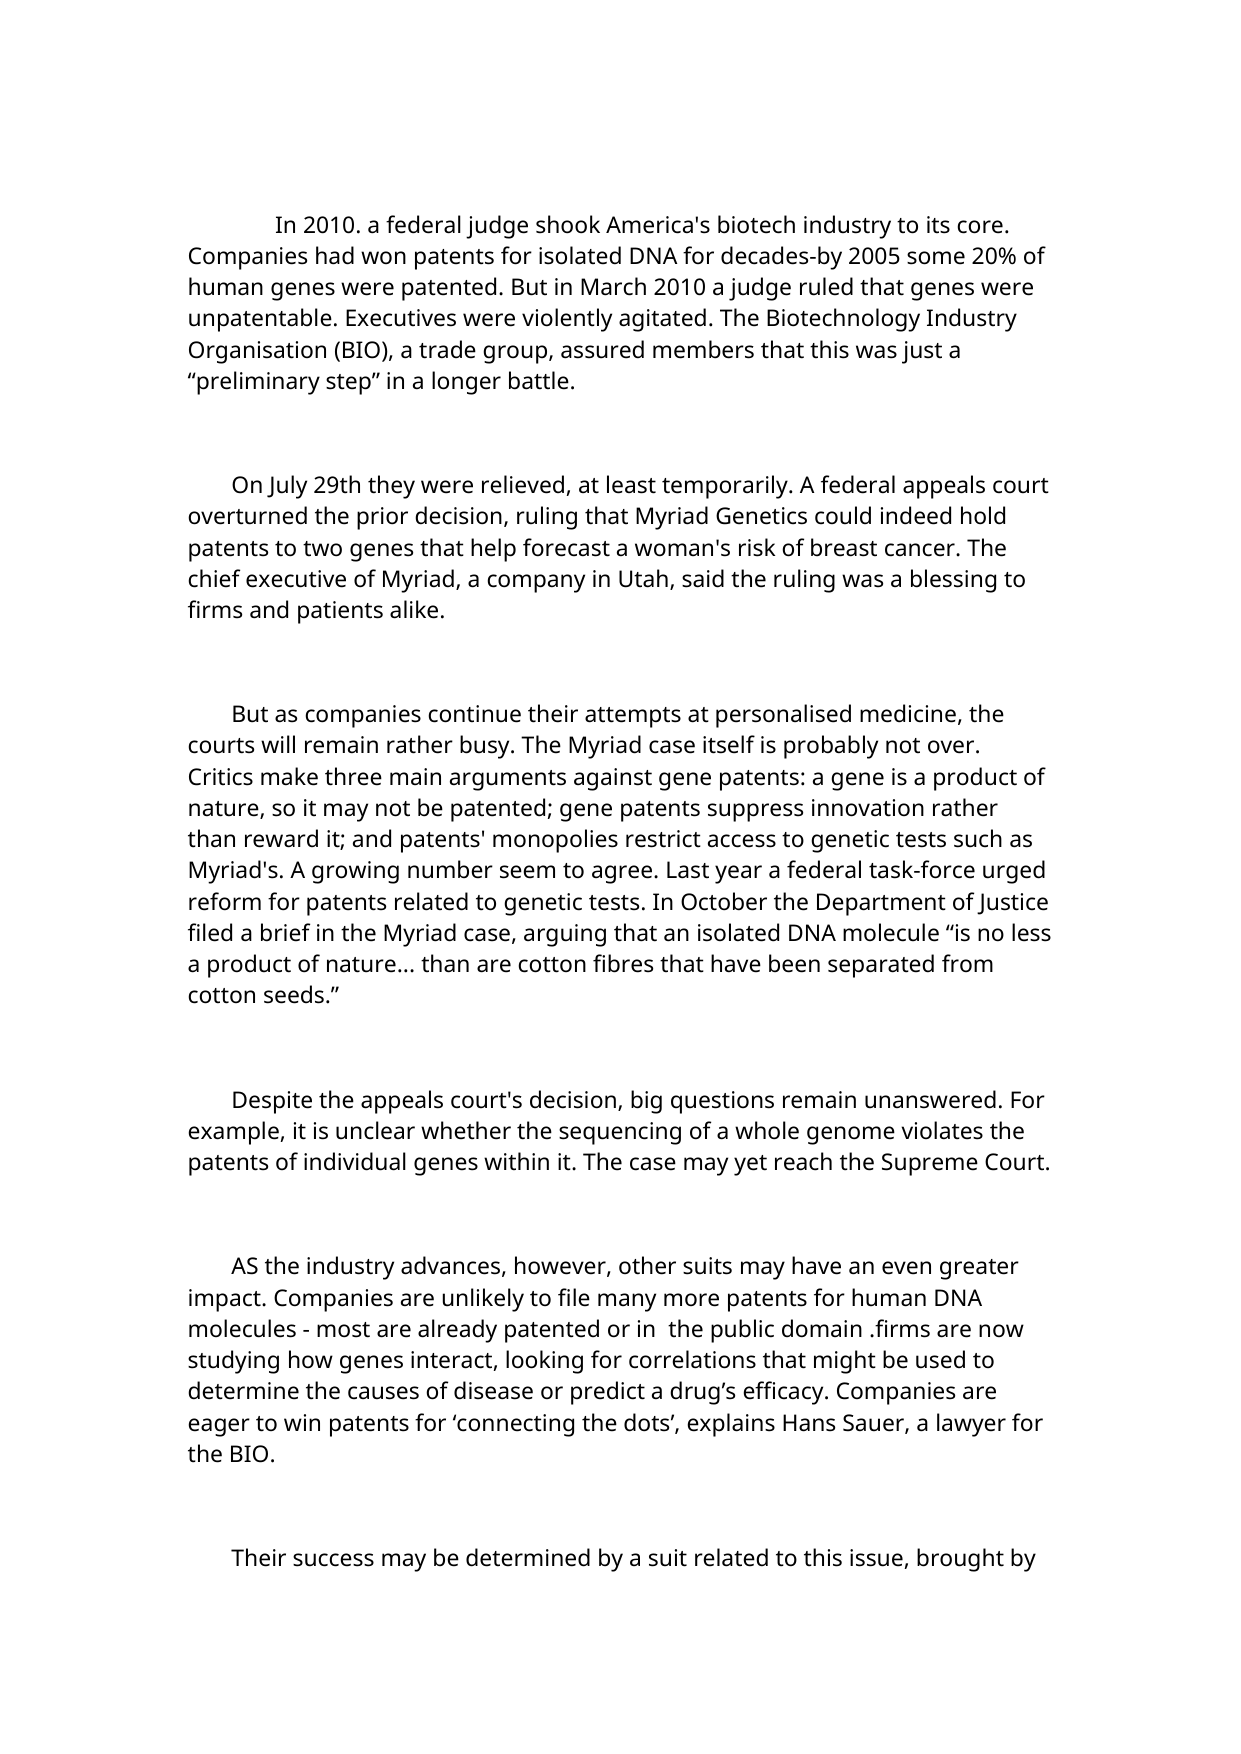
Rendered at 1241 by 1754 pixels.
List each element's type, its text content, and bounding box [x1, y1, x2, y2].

text But as companies continue their attempts at personalised medicine, the courts will remain rather busy. The Myriad case itself is probably not over. Critics make three main arguments against gene patents: a gene is a product of nature, so it may not be patented; gene patents suppress innovation rather than reward it; and patents' monopolies restrict access to genetic tests such as Myriad's. A growing number seem to agree. Last year a federal task-force urged reform for patents related to genetic tests. In October the Department of Justice filed a brief in the Myriad case, arguing that an isolated DNA molecule “is no less a product of nature... than are cotton fibres that have been separated from cotton seeds.” [187, 698, 1053, 1011]
text In 2010. a federal judge shook America's biotech industry to its core. Companies had won patents for isolated DNA for decades-by 2005 some 20% of human genes were patented. But in March 2010 a judge ruled that genes were unpatentable. Executives were violently agitated. The Biotechnology Industry Organisation (BIO), a trade group, assured members that this was just a “preliminary step” in a longer battle. [187, 209, 1053, 396]
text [187, 1542, 1053, 1573]
text Despite the appeals court's decision, big questions remain unanswered. For example, it is unclear whether the sequencing of a whole genome violates the patents of individual genes within it. The case may yet reach the Supreme Court. [187, 1084, 1053, 1177]
text On July 29th they were relieved, at least temporarily. A federal appeals court overturned the prior decision, ruling that Myriad Genetics could indeed hold patents to two genes that help forecast a woman's risk of breast cancer. The chief executive of Myriad, a company in Utah, said the ruling was a blessing to firms and patients alike. [187, 469, 1053, 625]
text AS the industry advances, however, other suits may have an even greater impact. Companies are unlikely to file many more patents for human DNA molecules - most are already patented or in the public domain .firms are now studying how genes interact, looking for correlations that might be used to determine the causes of disease or predict a drug’s efficacy. Companies are eager to win patents for ‘connecting the dots’, explains Hans Sauer, a lawyer for the BIO. [187, 1250, 1053, 1469]
